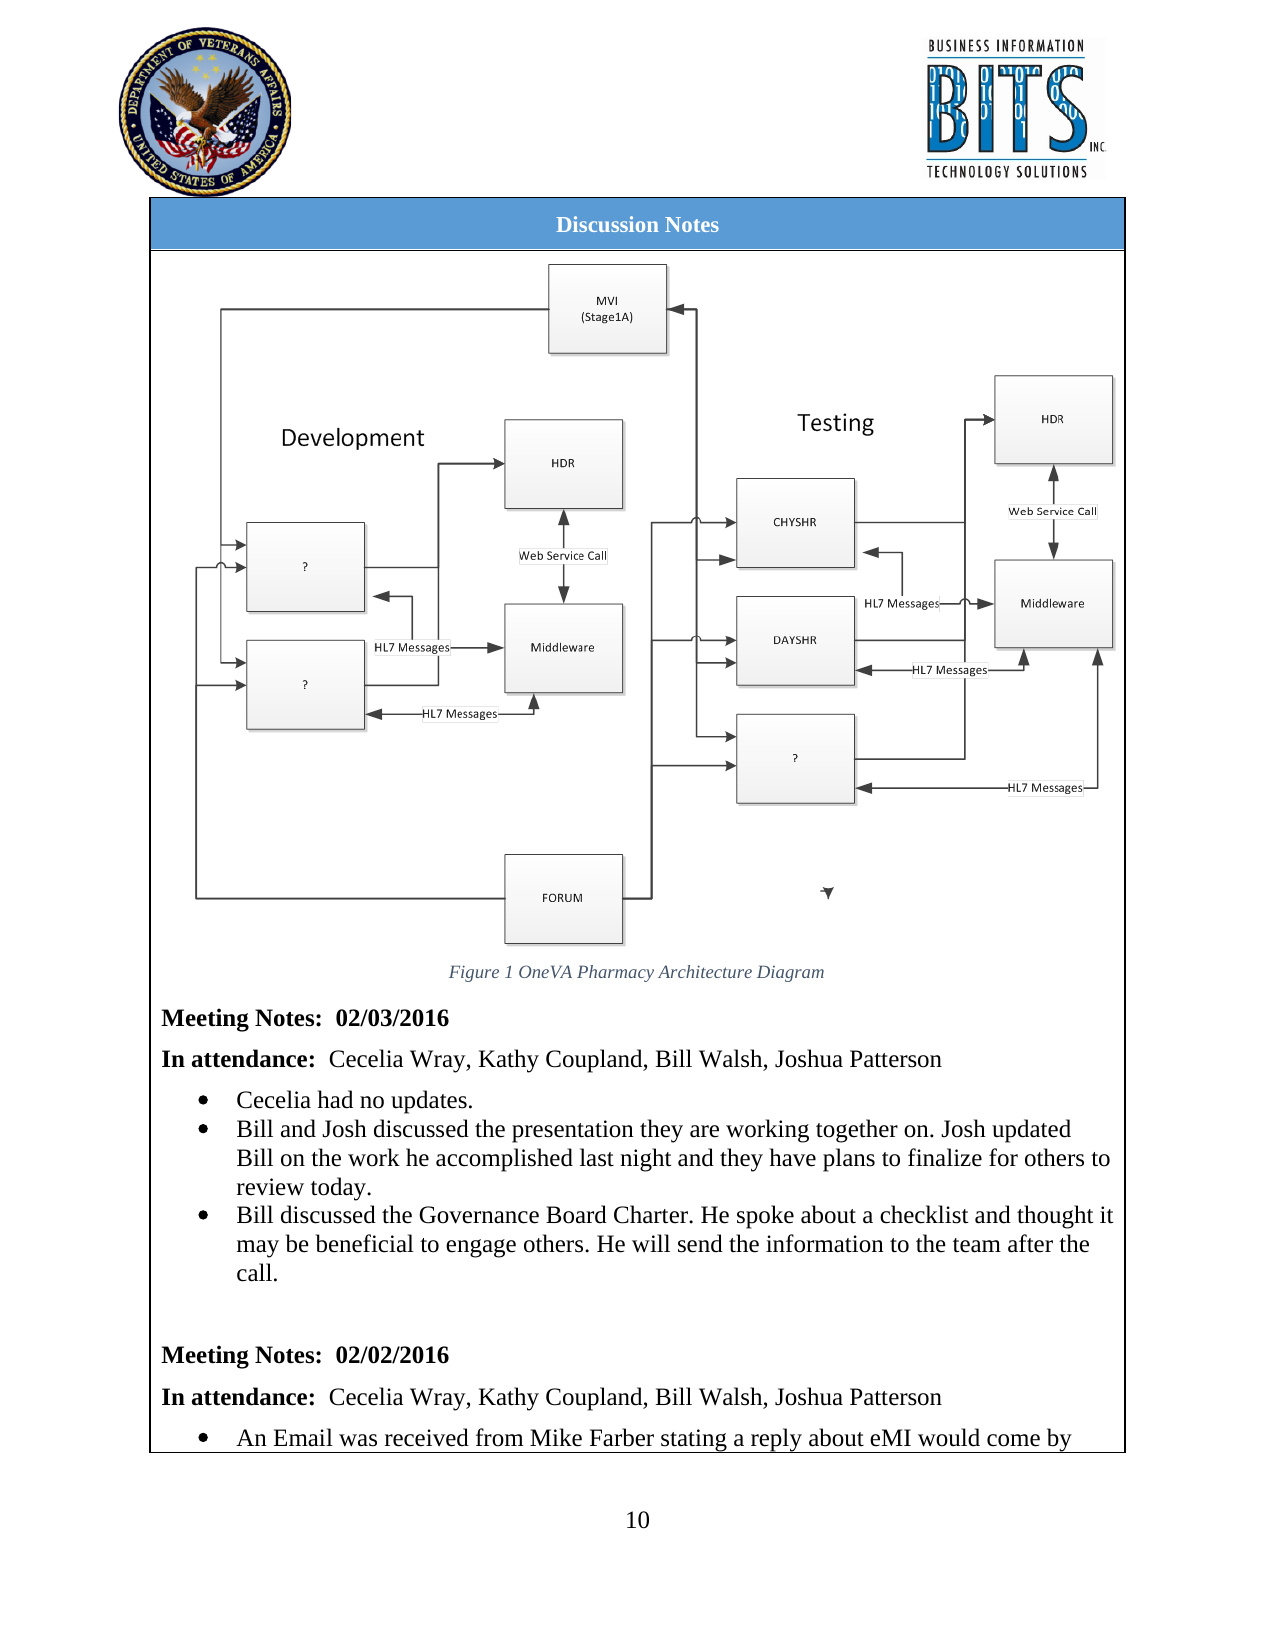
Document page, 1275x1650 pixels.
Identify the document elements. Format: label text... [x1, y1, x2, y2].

picture [921, 37, 1107, 180]
picture [118, 27, 292, 197]
table_header Discussion Notes [151, 198, 1124, 249]
picture [161, 263, 1118, 948]
